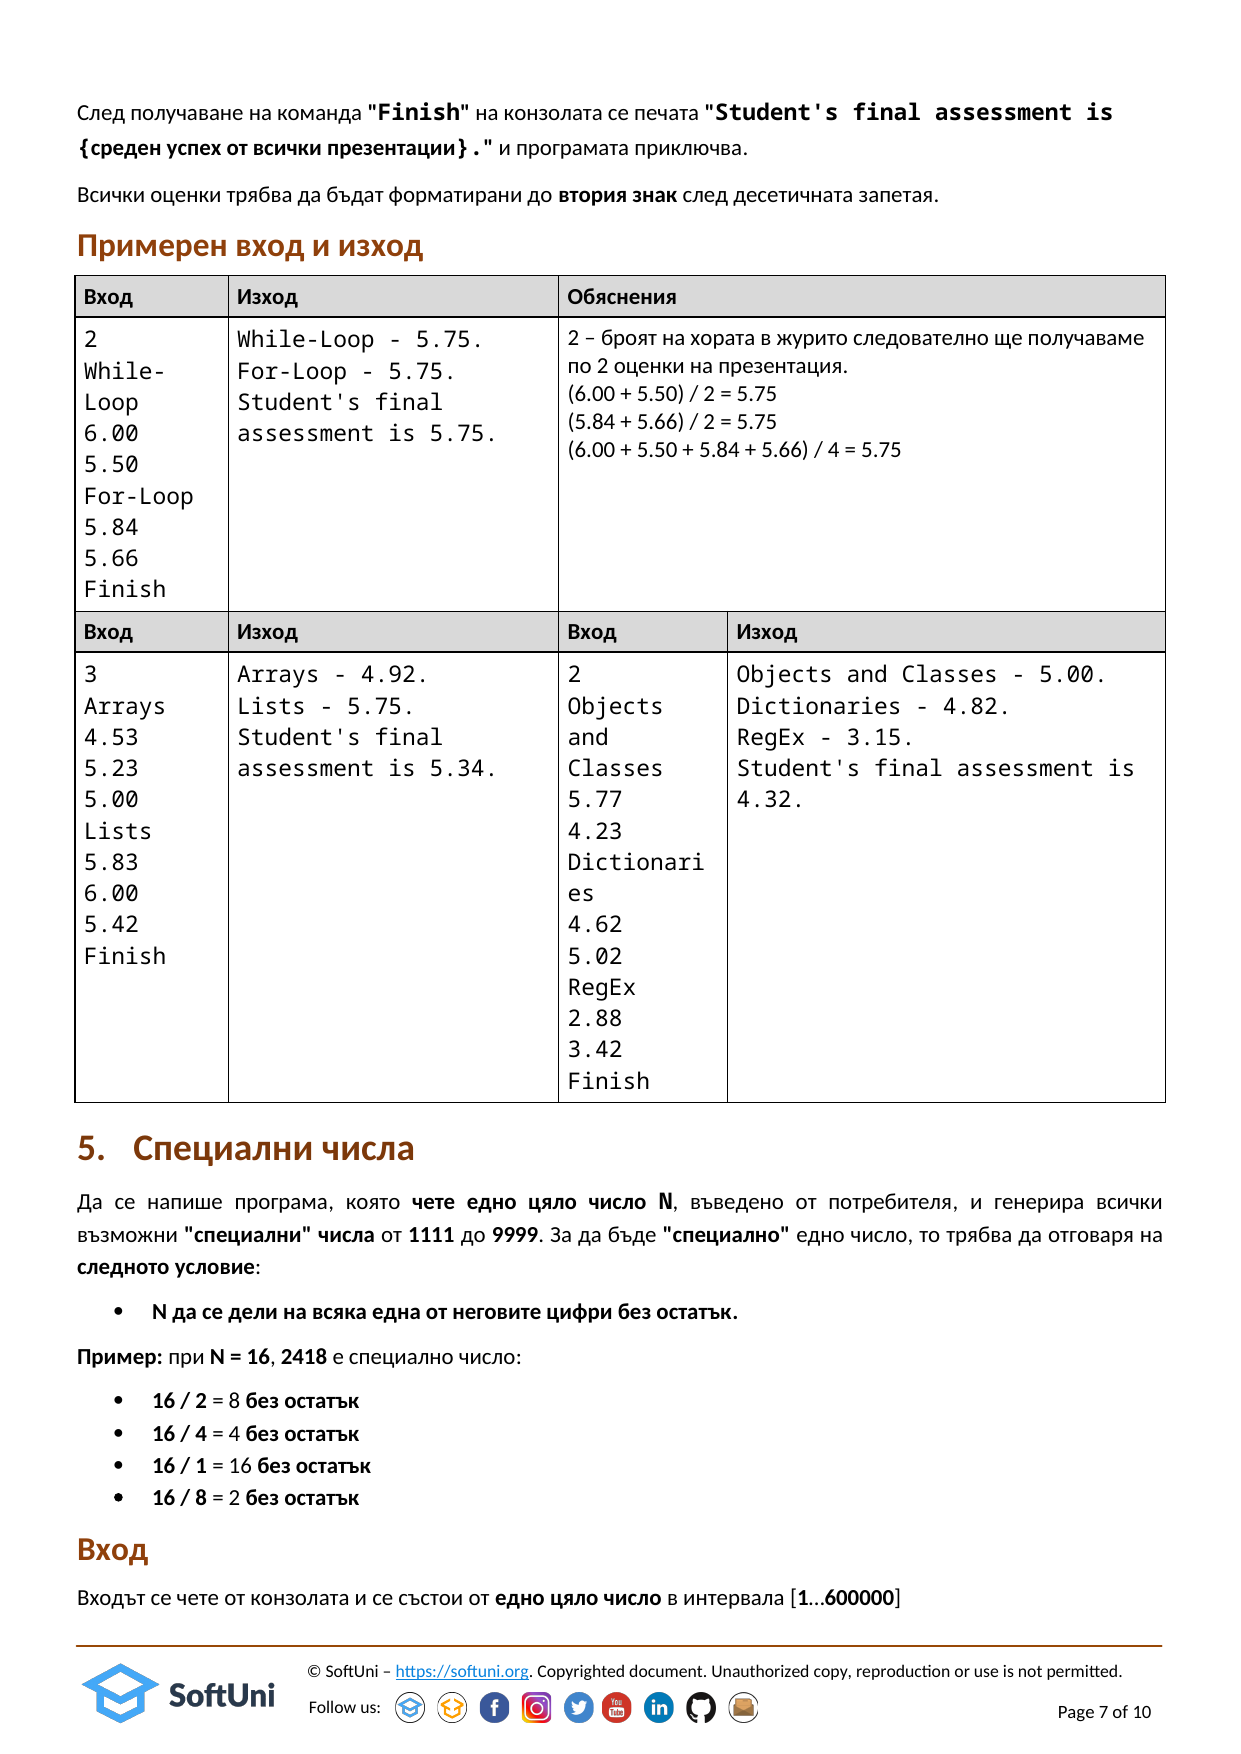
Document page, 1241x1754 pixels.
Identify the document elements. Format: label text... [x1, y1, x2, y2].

picture [564, 1692, 594, 1723]
table_header Вход [76, 276, 228, 316]
list 16 / 1 = 16 без остатък [114, 1451, 1163, 1479]
list N да се дели на всяка една от неговите цифри без остатък. [114, 1297, 1163, 1325]
table_cell Arrays - 4.92. Lists - 5.75. Student's final assessment is 5.34. [229, 653, 558, 1102]
picture [437, 1692, 467, 1723]
subtitle Вход [77, 1528, 1163, 1568]
picture [395, 1692, 425, 1723]
table_cell 2 While-Loop 6.00 5.50 For-Loop 5.84 5.66 Finish [76, 318, 228, 611]
table_header Обяснения [559, 276, 1165, 316]
table_cell 2 – броят на хората в журито следователно ще получаваме по 2 оценки на презентация. (6.00 + 5.50) / 2 = 5.75 (5.84 + 5.66) / 2 = 5.75 (6.00 + 5.50 + 5.84 + 5.66) / 4 = 5.75 [559, 318, 1165, 611]
subtitle Примерен вход и изход [77, 224, 1163, 265]
table_cell 2 Objects and Classes 5.77 4.23 Dictionaries 4.62 5.02 RegEx 2.88 3.42 Finish [559, 653, 727, 1102]
text Да се напише програма, която чете едно цяло число N, въведено от потребителя, и генерира всички възможни "специални" числа от 1111 до 9999. За да бъде "специалнo" едно число, то трябва да отговаря на следното условие: [77, 1185, 1163, 1280]
picture [521, 1692, 552, 1723]
table_cell Изход [728, 612, 1165, 651]
table_cell 3 Arrays 4.53 5.23 5.00 Lists 5.83 6.00 5.42 Finish [76, 653, 228, 1102]
picture [644, 1692, 653, 1701]
text Входът се чете от конзолата и се състои от едно цяло число в интервала [1…600000] [77, 1583, 1163, 1611]
text След получаване на команда "Finish" на конзолата се печата "Student's final assessment is {среден успех от всички презентации}." и програмата приключва. [77, 95, 1163, 163]
picture [665, 1692, 674, 1701]
table_cell Objects and Classes - 5.00. Dictionaries - 4.82. RegEx - 3.15. Student's final assessment is 4.32. [728, 653, 1165, 1102]
picture [602, 1692, 632, 1723]
picture [644, 1714, 653, 1723]
picture [728, 1692, 758, 1723]
picture [479, 1692, 510, 1723]
table_cell Изход [229, 612, 558, 651]
table_cell Вход [76, 612, 228, 651]
picture [686, 1692, 716, 1723]
text Всички оценки трябва да бъдат форматирани до втория знак след десетичната запетая. [77, 180, 1163, 208]
picture [75, 1658, 281, 1729]
list 16 / 8 = 2 без остатък [114, 1483, 1163, 1511]
table_cell While-Loop - 5.75. For-Loop - 5.75. Student's final assessment is 5.75. [229, 318, 558, 611]
list 16 / 4 = 4 без остатък [114, 1419, 1163, 1447]
subtitle Специални числа [77, 1124, 1163, 1169]
table_cell Вход [559, 612, 727, 651]
picture [658, 1705, 667, 1714]
text Пример: при N = 16, 2418 е специално число: [77, 1342, 1163, 1370]
table_header Изход [229, 276, 558, 316]
picture [665, 1714, 674, 1723]
list 16 / 2 = 8 без остатък [114, 1386, 1163, 1414]
